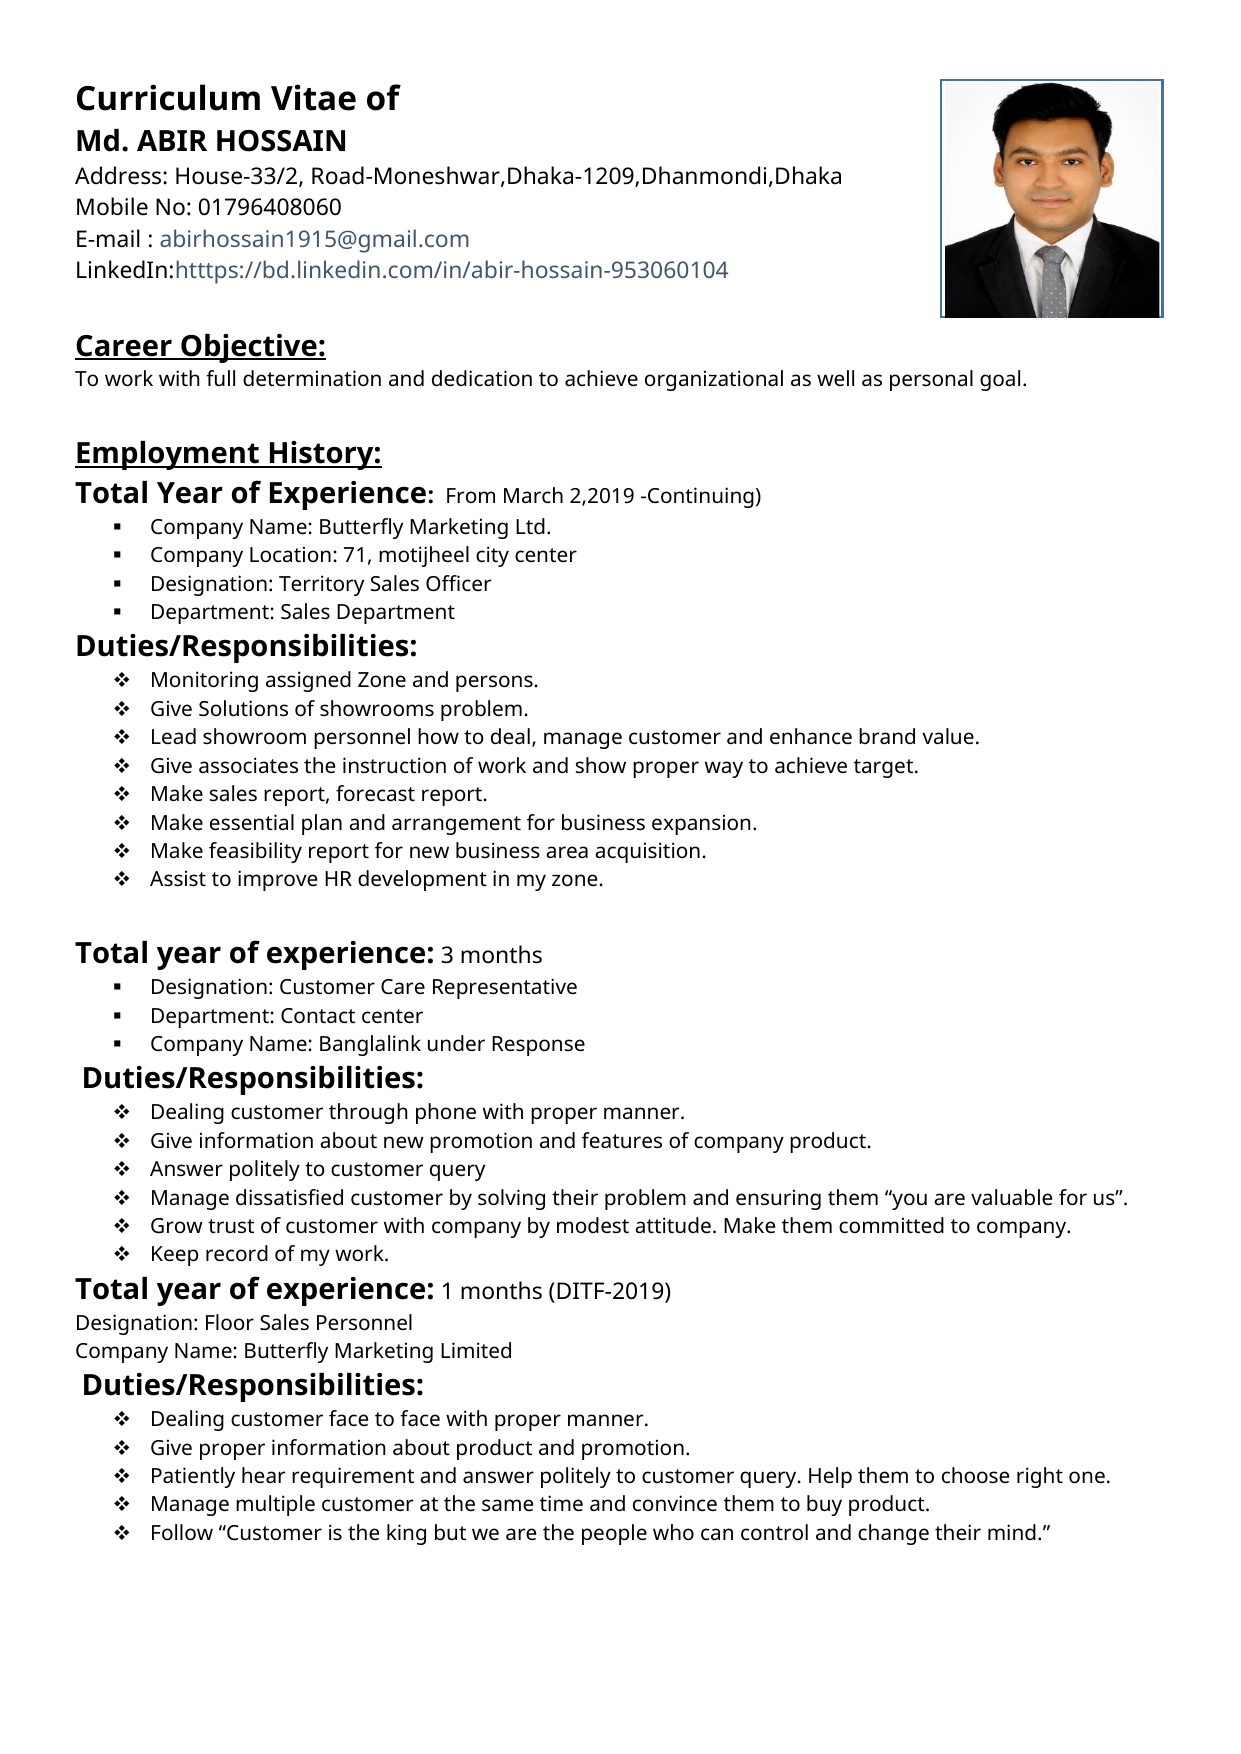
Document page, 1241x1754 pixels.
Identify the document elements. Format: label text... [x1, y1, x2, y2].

list Make essential plan and arrangement for business expansion. [112, 808, 1165, 836]
list Make sales report, forecast report. [112, 779, 1165, 808]
text Curriculum Vitae of [75, 75, 1165, 120]
list Give associates the instruction of work and show proper way to achieve target. [112, 751, 1165, 779]
list Department: Sales Department [112, 597, 1165, 626]
list Give information about new promotion and features of company product. [112, 1126, 1165, 1154]
list Designation: Customer Care Representative [112, 972, 1165, 1001]
list Make feasibility report for new business area acquisition. [112, 836, 1165, 864]
list Patiently hear requirement and answer politely to customer query. Help them to choose right one. [112, 1461, 1165, 1489]
list Designation: Territory Sales Officer [112, 569, 1165, 597]
picture [943, 81, 1159, 316]
list Lead showroom personnel how to deal, manage customer and enhance brand value. [112, 722, 1165, 751]
text LinkedIn:htttps://bd.linkedin.com/in/abir-hossain-953060104 [75, 254, 940, 285]
list Keep record of my work. [112, 1239, 1165, 1268]
list Give Solutions of showrooms problem. [112, 694, 1165, 722]
list Answer politely to customer query [112, 1154, 1165, 1183]
list Follow “Customer is the king but we are the people who can control and change their mind.” [112, 1518, 1165, 1546]
list Assist to improve HR development in my zone. [112, 864, 1165, 893]
text Md. ABIR HOSSAIN [75, 120, 940, 160]
list Grow trust of customer with company by modest attitude. Make them committed to company. [112, 1211, 1165, 1239]
text Duties/Responsibilities: [75, 626, 1165, 665]
list Department: Contact center [112, 1001, 1165, 1029]
list Give proper information about product and promotion. [112, 1433, 1165, 1461]
text Total year of experience: 3 months [75, 933, 1165, 972]
text Company Name: Butterfly Marketing Limited [75, 1336, 1165, 1364]
text Total Year of Experience: From March 2,2019 -Continuing) [75, 472, 1165, 512]
list Dealing customer face to face with proper manner. [112, 1404, 1165, 1433]
text Duties/Responsibilities: [75, 1364, 1165, 1404]
text Designation: Floor Sales Personnel [75, 1308, 1165, 1336]
list Dealing customer through phone with proper manner. [112, 1097, 1165, 1126]
text Total year of experience: 1 months (DITF-2019) [75, 1268, 1165, 1308]
list Monitoring assigned Zone and persons. [112, 665, 1165, 694]
list Company Name: Banglalink under Response [112, 1029, 1165, 1058]
list Manage dissatisfied customer by solving their problem and ensuring them “you are valuable for us”. [112, 1183, 1165, 1211]
list Company Location: 71, motijheel city center [112, 540, 1165, 569]
text Career Objective: [75, 325, 1165, 364]
text Duties/Responsibilities: [75, 1058, 1165, 1097]
text Employment History: [75, 433, 1165, 472]
list Company Name: Butterfly Marketing Ltd. [112, 512, 1165, 540]
list Manage multiple customer at the same time and convince them to buy product. [112, 1489, 1165, 1518]
text To work with full determination and dedication to achieve organizational as well as personal goal. [75, 364, 1165, 393]
text Address: House-33/2, Road-Moneshwar,Dhaka-1209,Dhanmondi,Dhaka Mobile No: 01796408060 E-mail : abirhossain1915@gmail.com [75, 160, 940, 254]
